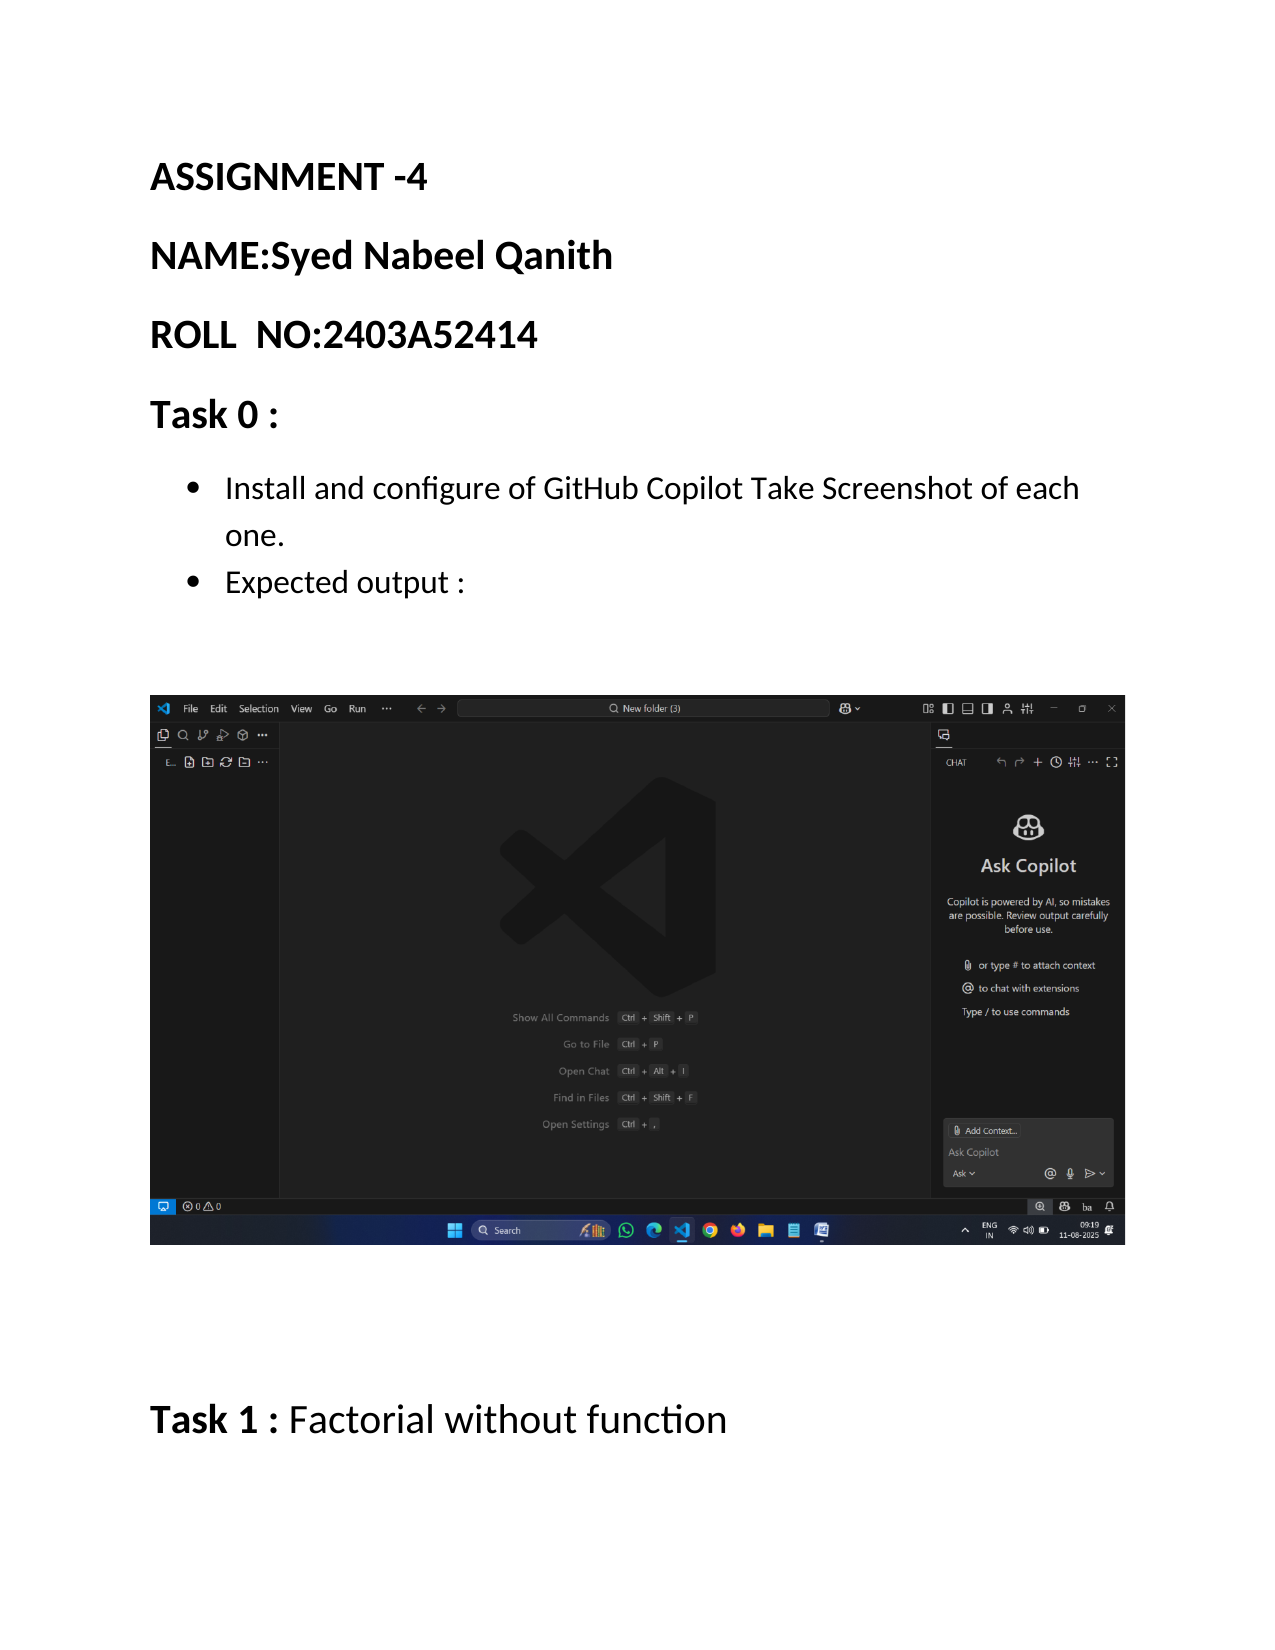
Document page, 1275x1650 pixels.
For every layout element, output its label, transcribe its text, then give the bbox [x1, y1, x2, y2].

text Task 0 : [150, 388, 1125, 439]
list Install and configure of GitHub Copilot Take Screenshot of each one. [187, 467, 1125, 554]
text ROLL NO:2403A52414 [150, 308, 1125, 359]
list Expected output : [187, 561, 1125, 601]
text ASSIGNMENT -4 [150, 150, 1125, 201]
text Task 1 : Factorial without function [150, 1393, 1125, 1444]
picture [150, 695, 1125, 1245]
text NAME:Syed Nabeel Qanith [150, 229, 1125, 280]
